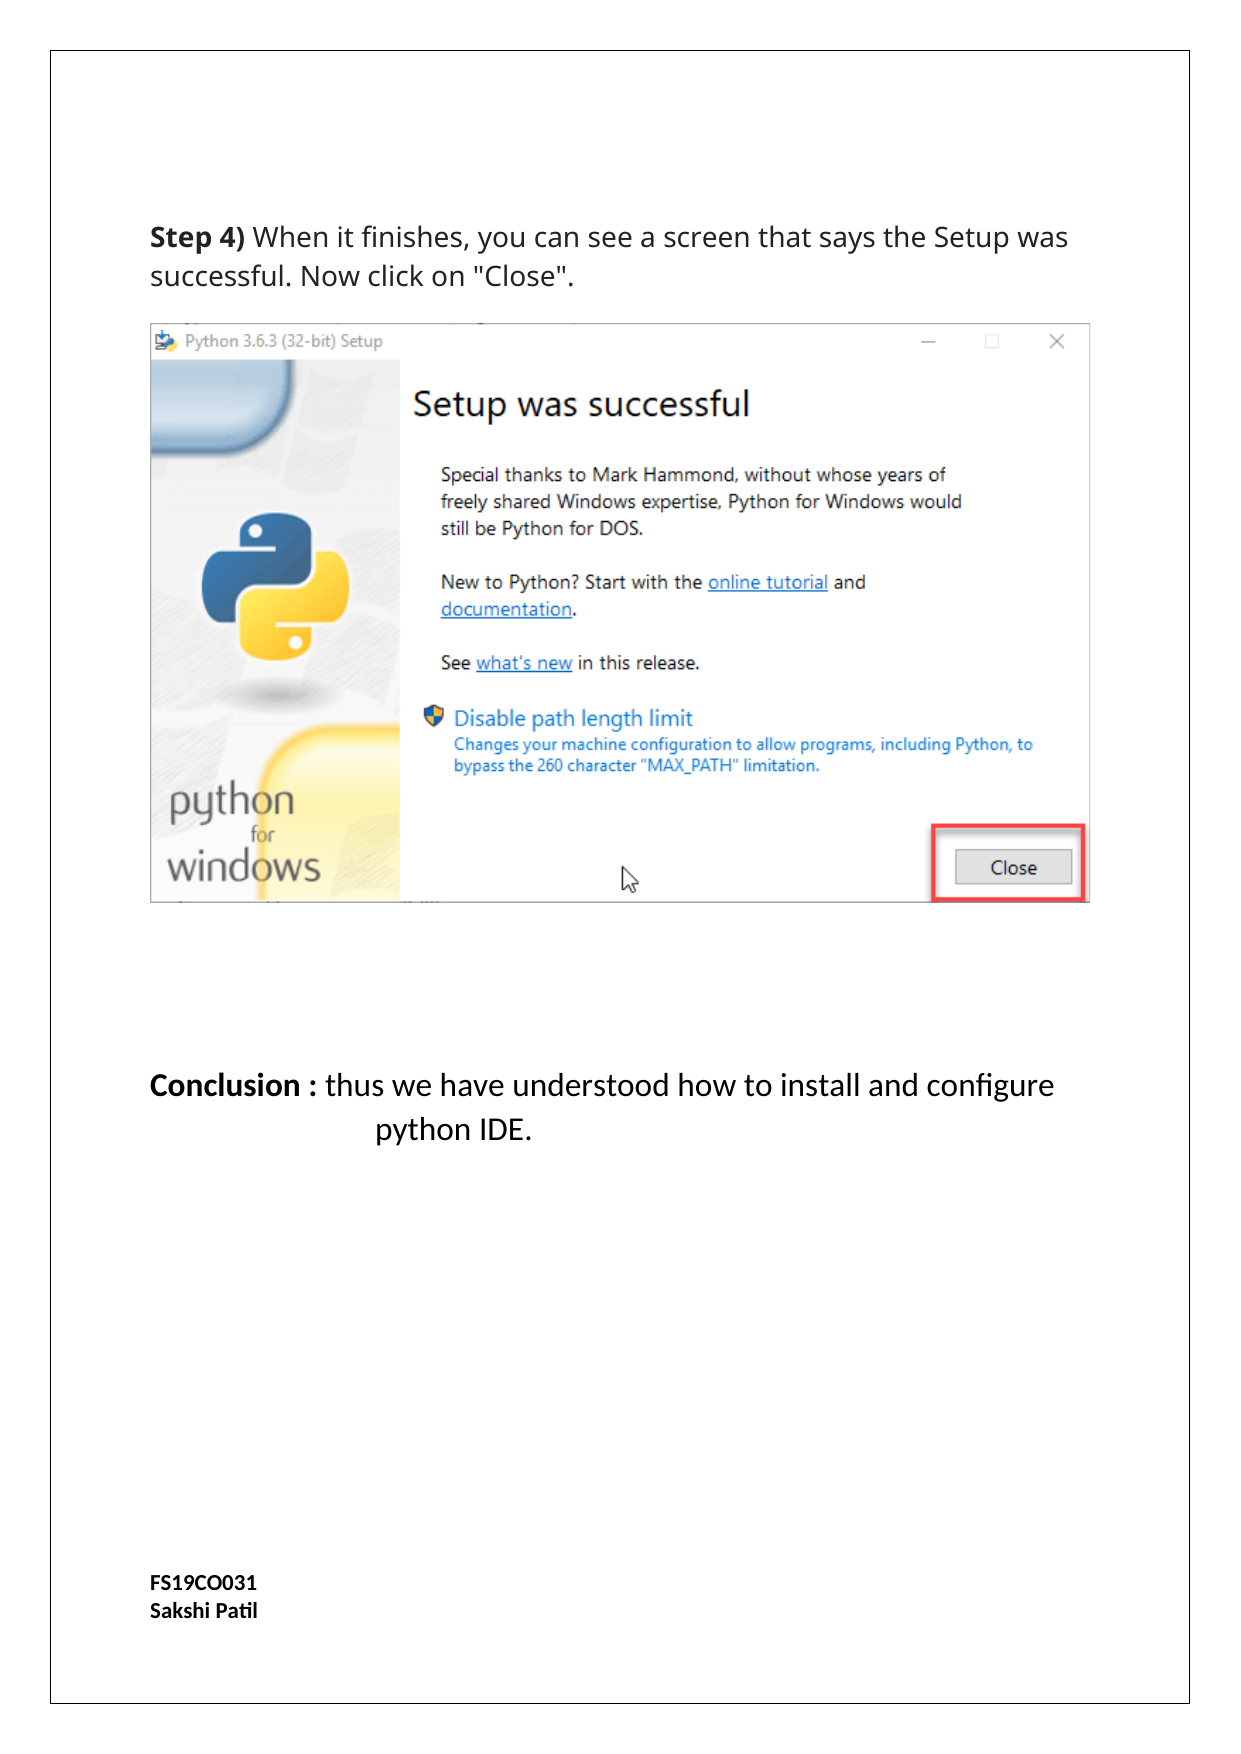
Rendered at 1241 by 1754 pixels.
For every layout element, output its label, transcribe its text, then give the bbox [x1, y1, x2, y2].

picture [150, 323, 1091, 903]
text Conclusion : thus we have understood how to install and configure python IDE. [150, 1064, 1090, 1148]
text Step 4) When it finishes, you can see a screen that says the Setup was successful. Now click on "Close". [150, 217, 1090, 294]
